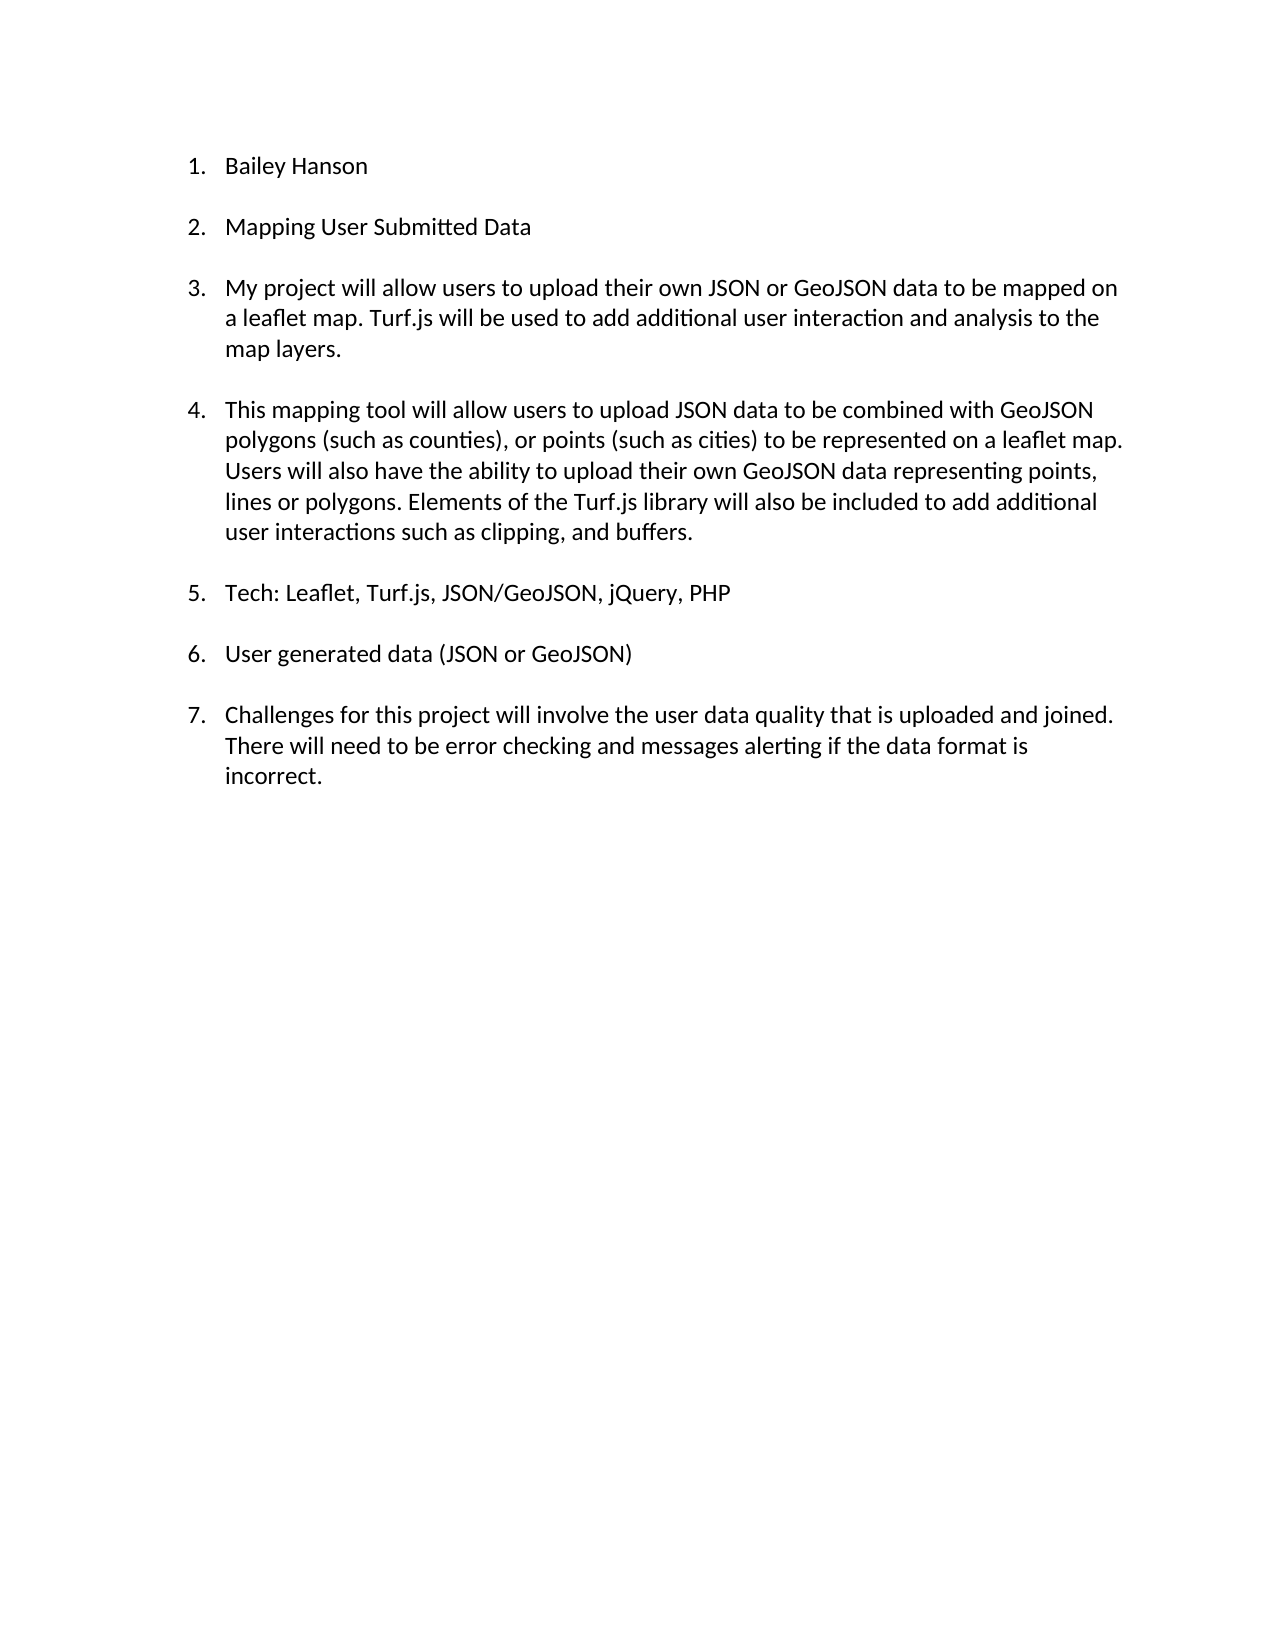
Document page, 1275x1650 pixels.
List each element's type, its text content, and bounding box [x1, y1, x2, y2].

list This mapping tool will allow users to upload JSON data to be combined with GeoJSON polygons (such as counties), or points (such as cities) to be represented on a leaflet map. Users will also have the ability to upload their own GeoJSON data representing points, lines or polygons. Elements of the Turf.js library will also be included to add additional user interactions such as clipping, and buffers. [187, 394, 1125, 547]
list My project will allow users to upload their own JSON or GeoJSON data to be mapped on a leaflet map. Turf.js will be used to add additional user interaction and analysis to the map layers. [187, 272, 1125, 364]
list Tech: Leaflet, Turf.js, JSON/GeoJSON, jQuery, PHP [187, 577, 1125, 608]
list User generated data (JSON or GeoJSON) [187, 638, 1125, 669]
list Challenges for this project will involve the user data quality that is uploaded and joined. There will need to be error checking and messages alerting if the data format is incorrect. [187, 699, 1125, 791]
list Bailey Hanson [187, 150, 1125, 181]
list Mapping User Submitted Data [187, 211, 1125, 242]
